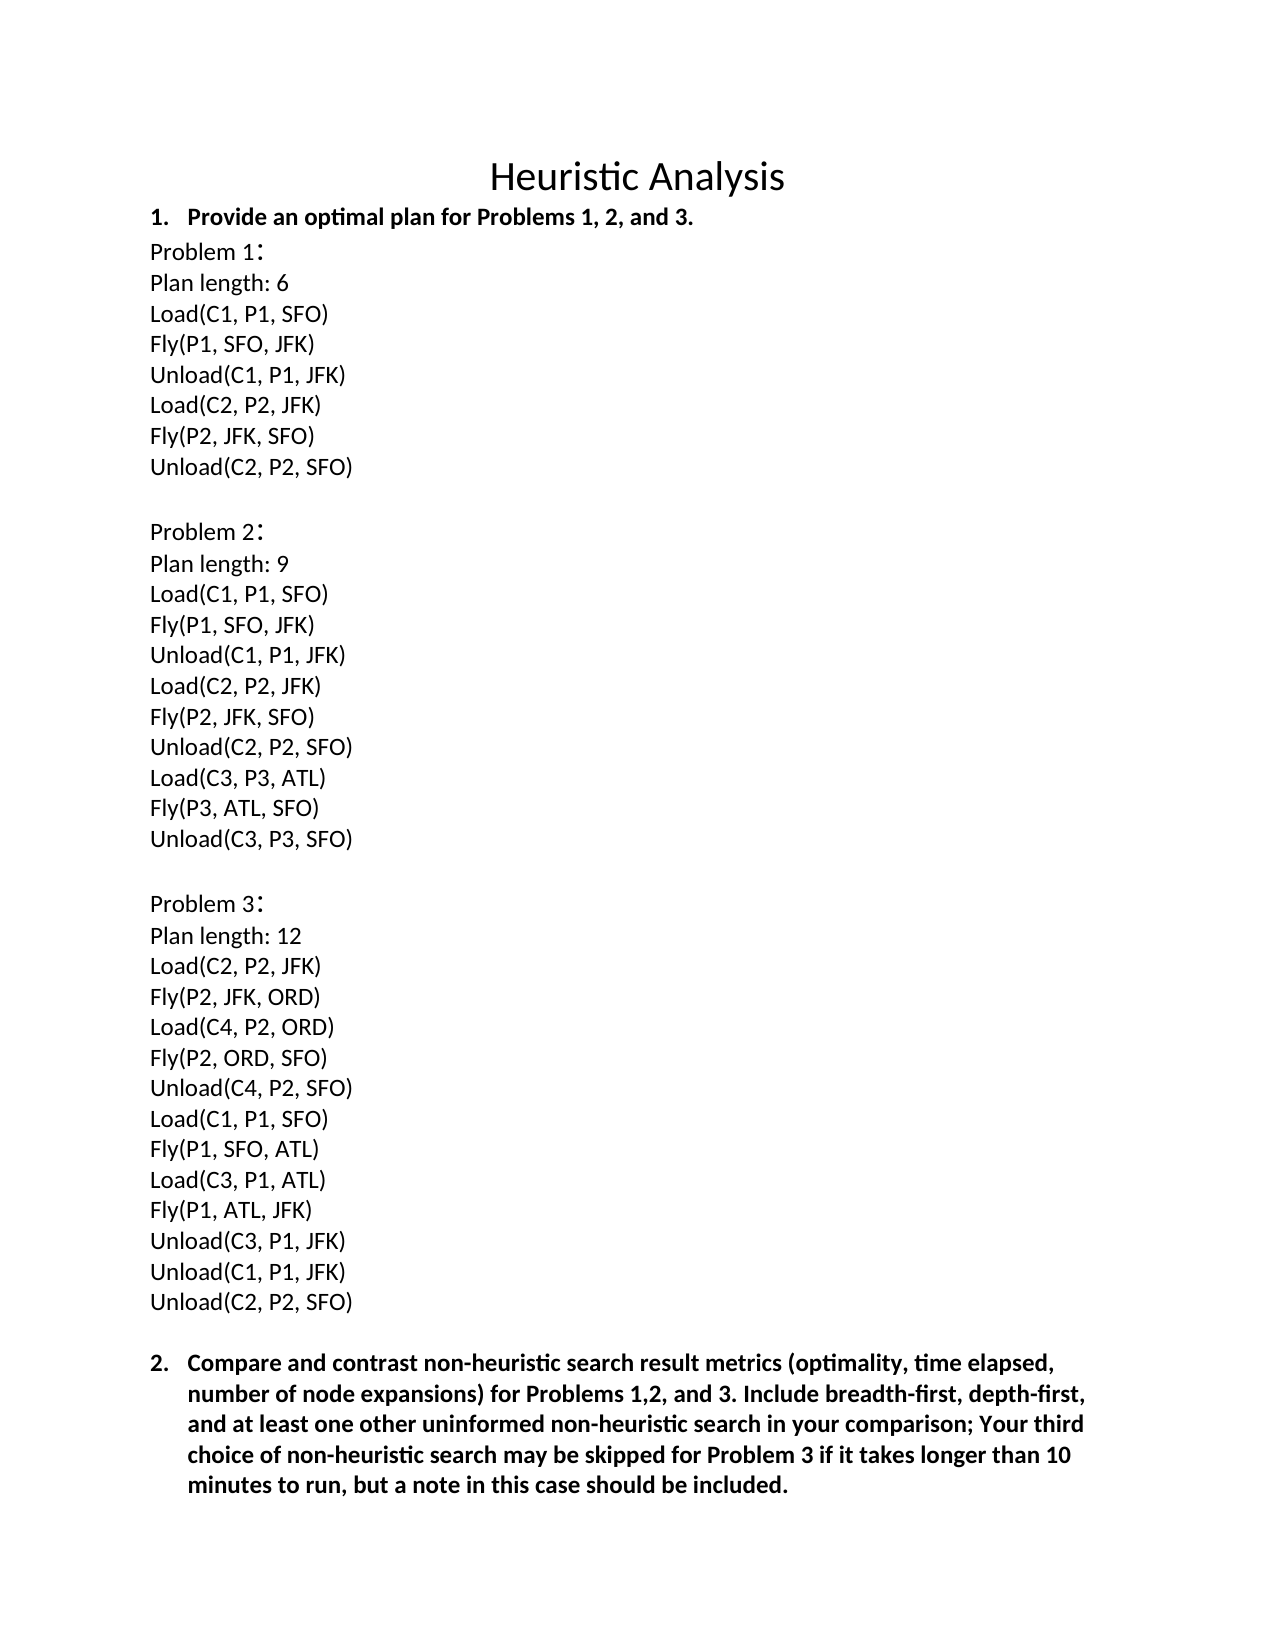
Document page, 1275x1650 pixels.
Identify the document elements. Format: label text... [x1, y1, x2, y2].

text Load(C1, P1, SFO) [150, 298, 1125, 329]
text Load(C4, P2, ORD) [150, 1012, 1125, 1042]
text Load(C2, P2, JFK) [150, 390, 1125, 420]
text Fly(P1, SFO, JFK) [150, 329, 1125, 359]
text Fly(P3, ATL, SFO) [150, 792, 1125, 823]
text Unload(C2, P2, SFO) [150, 731, 1125, 762]
text Plan length: 9 [150, 548, 1125, 578]
text Fly(P2, JFK, ORD) [150, 981, 1125, 1012]
text Fly(P1, SFO, JFK) [150, 609, 1125, 639]
text Load(C2, P2, JFK) [150, 670, 1125, 701]
text Unload(C1, P1, JFK) [150, 359, 1125, 390]
text Plan length: 6 [150, 268, 1125, 298]
text Unload(C1, P1, JFK) [150, 639, 1125, 670]
text Fly(P2, JFK, SFO) [150, 701, 1125, 731]
text Load(C3, P1, ATL) [150, 1164, 1125, 1195]
text Plan length: 12 [150, 920, 1125, 951]
text Load(C1, P1, SFO) [150, 578, 1125, 609]
text Heuristic Analysis [150, 150, 1125, 201]
text Load(C3, P3, ATL) [150, 762, 1125, 792]
text Unload(C3, P1, JFK) [150, 1225, 1125, 1256]
text Unload(C2, P2, SFO) [150, 1286, 1125, 1317]
text Fly(P2, ORD, SFO) [150, 1042, 1125, 1073]
text Load(C2, P2, JFK) [150, 951, 1125, 981]
text Unload(C3, P3, SFO) [150, 823, 1125, 853]
text Fly(P2, JFK, SFO) [150, 420, 1125, 451]
text Load(C1, P1, SFO) [150, 1103, 1125, 1134]
list Compare and contrast non-heuristic search result metrics (optimality, time elapsed, number of node expansions) for Problems 1,2, and 3. Include breadth-first, depth-first, and at least one other uninformed non-heuristic search in your comparison; Your third choice of non-heuristic search may be skipped for Problem 3 if it takes longer than 10 minutes to run, but a note in this case should be included. [150, 1347, 1125, 1500]
text Unload(C2, P2, SFO) [150, 451, 1125, 481]
text Unload(C1, P1, JFK) [150, 1256, 1125, 1286]
text Problem 2： [150, 512, 1125, 548]
text Unload(C4, P2, SFO) [150, 1073, 1125, 1103]
list Provide an optimal plan for Problems 1, 2, and 3. [150, 201, 1125, 231]
text Problem 3： [150, 884, 1125, 920]
text Fly(P1, SFO, ATL) [150, 1134, 1125, 1164]
text Fly(P1, ATL, JFK) [150, 1195, 1125, 1225]
text Problem 1： [150, 231, 1125, 268]
